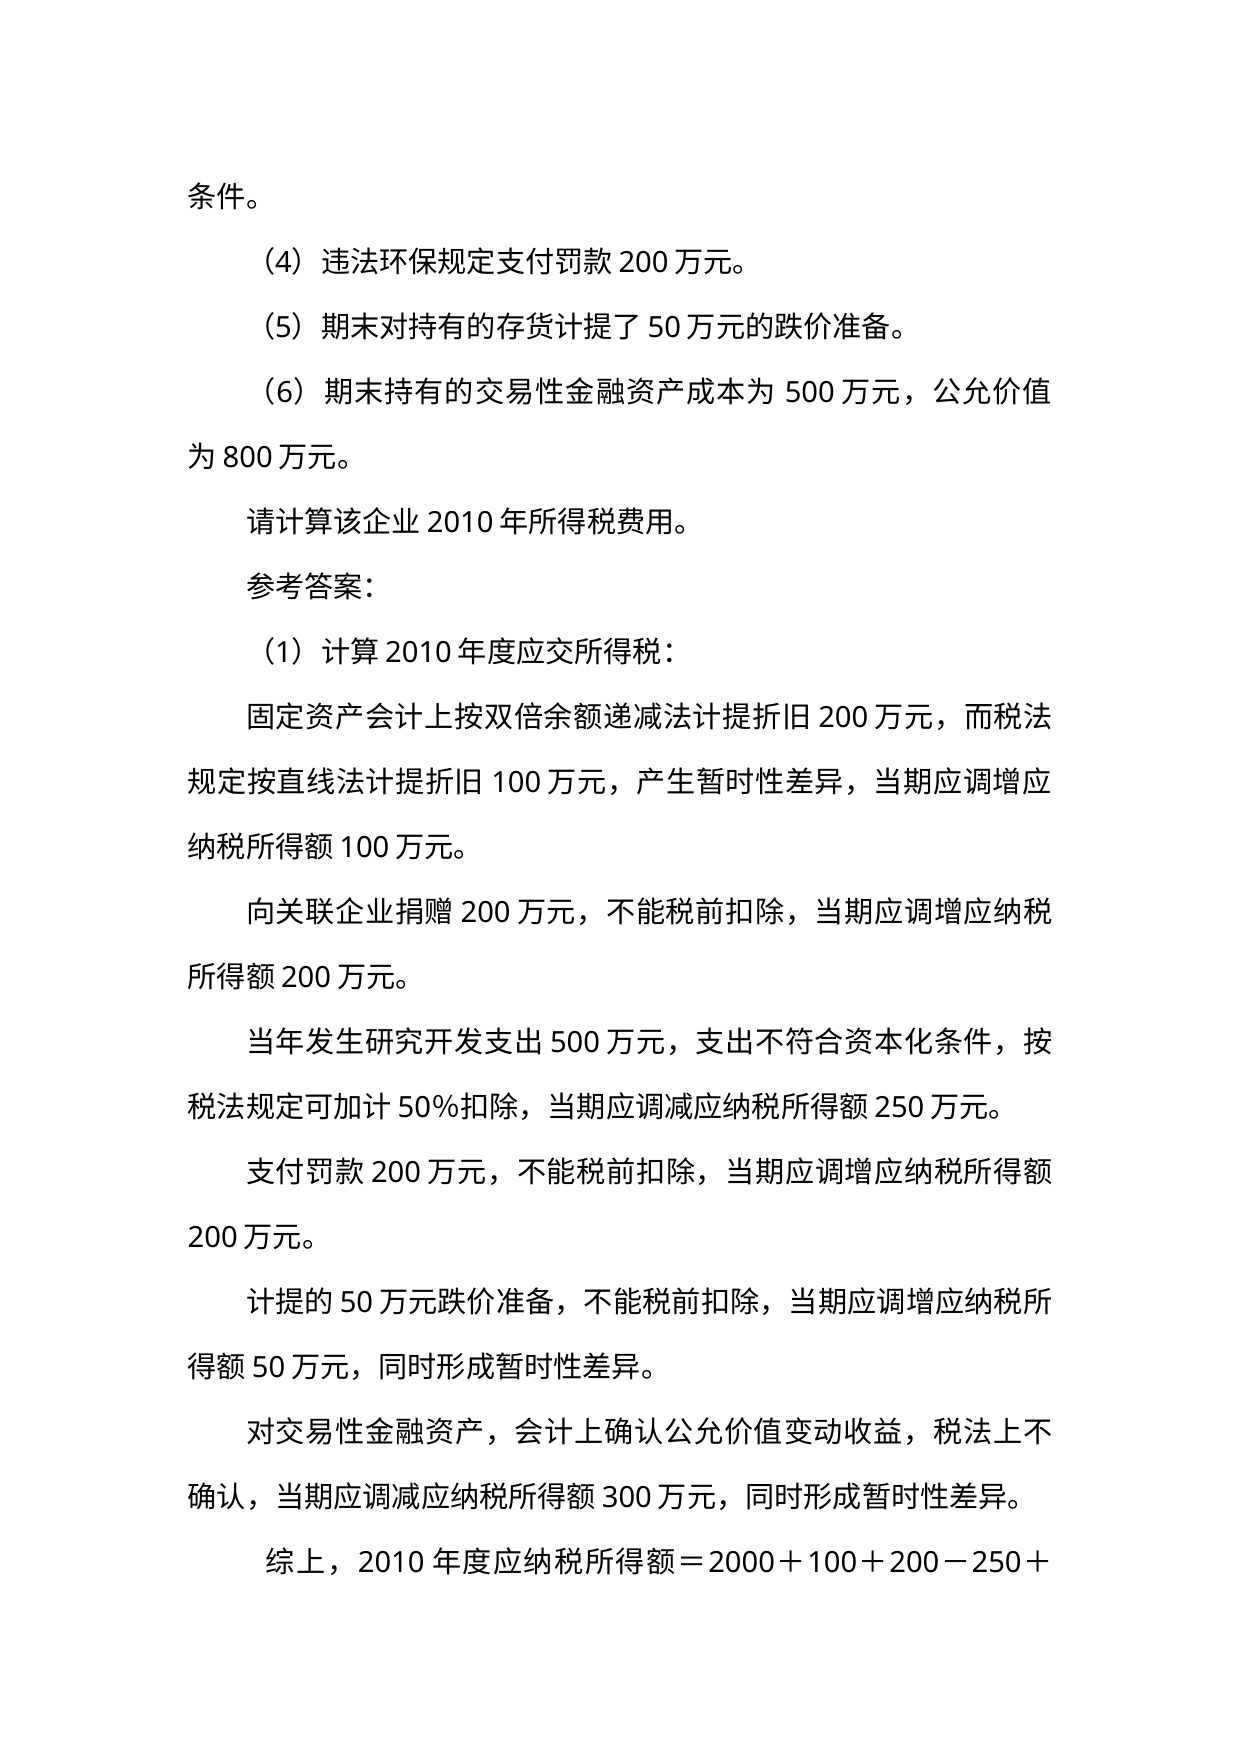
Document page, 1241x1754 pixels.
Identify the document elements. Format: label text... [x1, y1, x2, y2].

text 参考答案： [187, 552, 1053, 617]
text 支付罚款200万元，不能税前扣除，当期应调增应纳税所得额200万元。 [187, 1137, 1053, 1267]
text 固定资产会计上按双倍余额递减法计提折旧200万元，而税法规定按直线法计提折旧100万元，产生暂时性差异，当期应调增应纳税所得额100万元。 [187, 682, 1053, 877]
text （4）违法环保规定支付罚款200万元。 [187, 227, 1053, 292]
text 计提的50万元跌价准备，不能税前扣除，当期应调增应纳税所得额50万元，同时形成暂时性差异。 [187, 1267, 1053, 1397]
text （5）期末对持有的存货计提了50万元的跌价准备。 [187, 292, 1053, 357]
text 当年发生研究开发支出500万元，支出不符合资本化条件，按税法规定可加计50％扣除，当期应调减应纳税所得额250万元。 [187, 1007, 1053, 1137]
text 对交易性金融资产，会计上确认公允价值变动收益，税法上不确认，当期应调减应纳税所得额300万元，同时形成暂时性差异。 [187, 1397, 1053, 1527]
text 请计算该企业2010年所得税费用。 [187, 487, 1053, 552]
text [187, 162, 1053, 227]
text 向关联企业捐赠200万元，不能税前扣除，当期应调增应纳税所得额200万元。 [187, 877, 1053, 1007]
text （1）计算2010年度应交所得税： [187, 617, 1053, 682]
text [187, 1527, 1053, 1592]
text （6）期末持有的交易性金融资产成本为500万元，公允价值为800万元。 [187, 357, 1053, 487]
